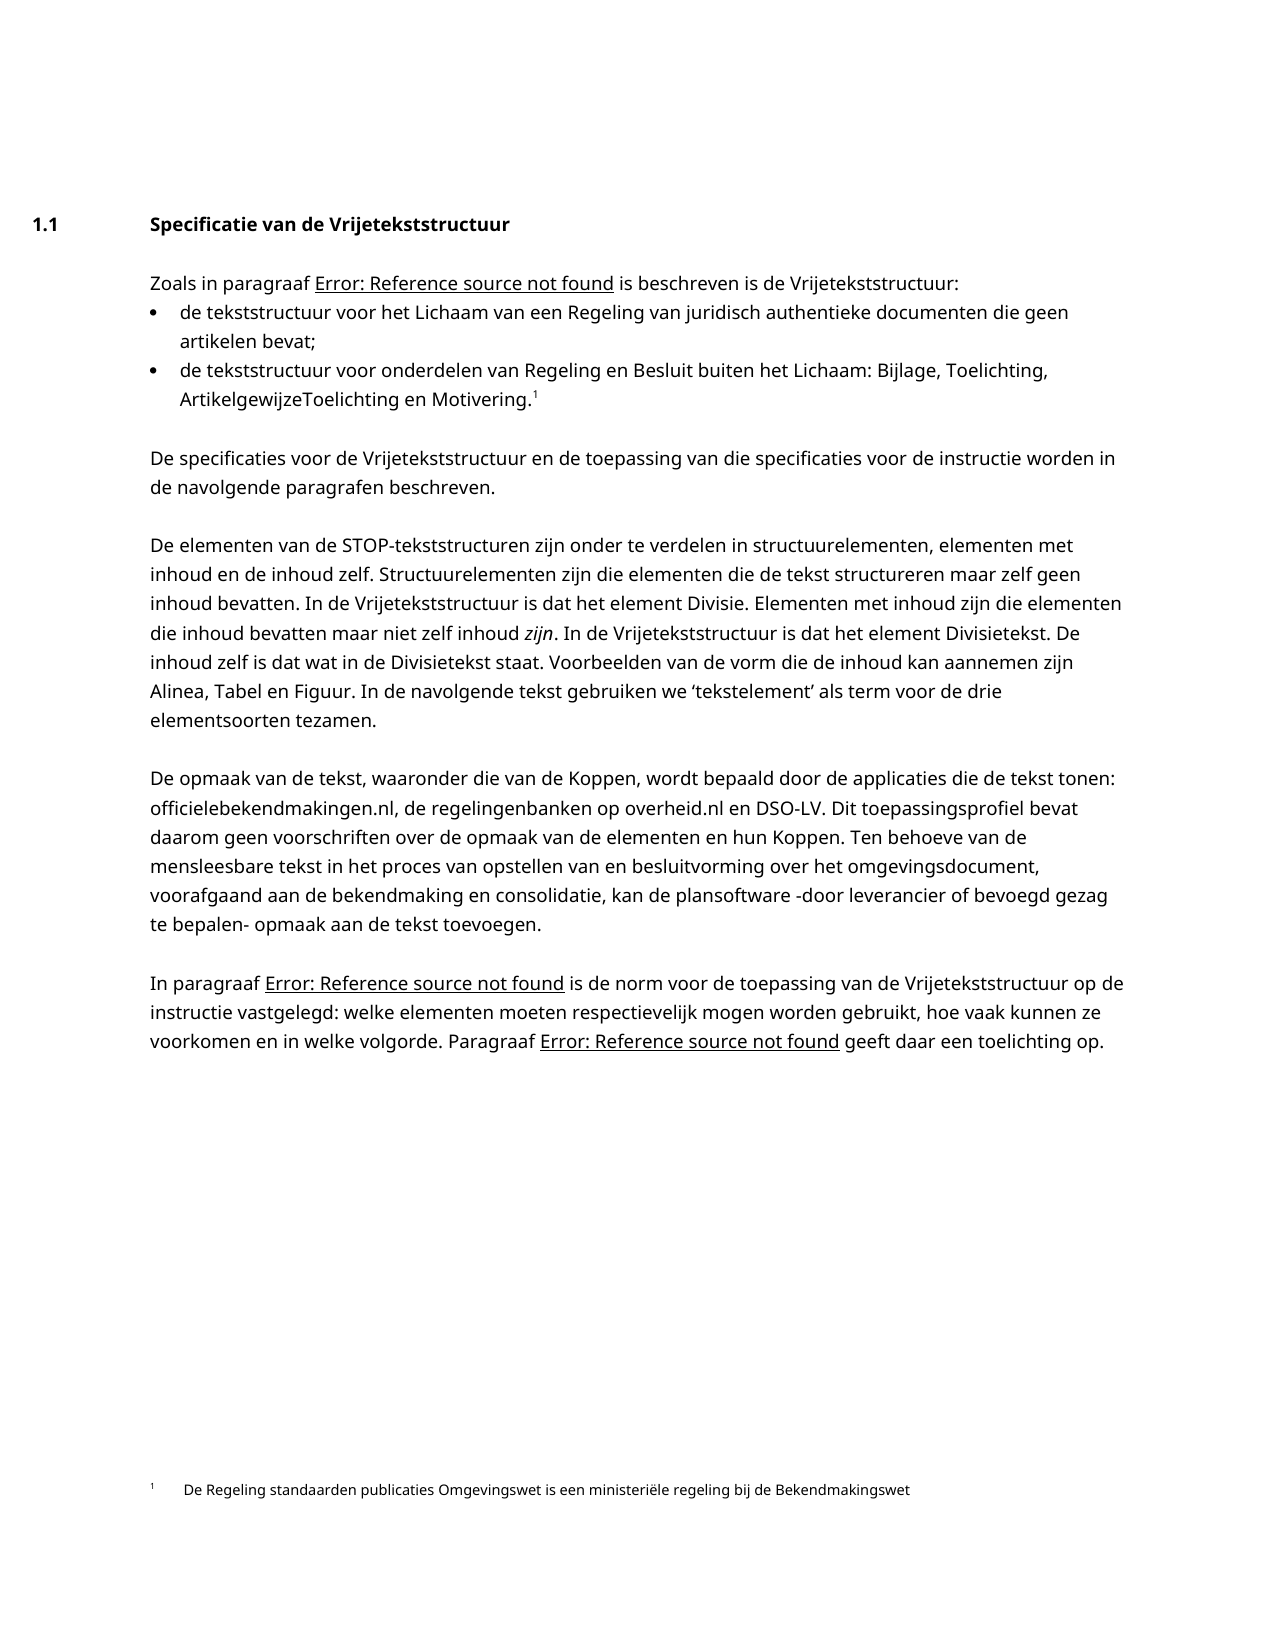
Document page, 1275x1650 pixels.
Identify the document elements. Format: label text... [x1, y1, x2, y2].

text de tekststructuur voor het Lichaam van een Regeling van juridisch authentieke documenten die geen artikelen bevat; [150, 296, 1125, 354]
text De opmaak van de tekst, waaronder die van de Koppen, wordt bepaald door de applicaties die de tekst tonen: officielebekendmakingen.nl, de regelingenbanken op overheid.nl en DSO-LV. Dit toepassingsprofiel bevat daarom geen voorschriften over de opmaak van de elementen en hun Koppen. Ten behoeve van de mensleesbare tekst in het proces van opstellen van en besluitvorming over het omgevingsdocument, voorafgaand aan de bekendmaking en consolidatie, kan de plansoftware -door leverancier of bevoegd gezag te bepalen- opmaak aan de tekst toevoegen. [150, 762, 1125, 937]
subtitle Specificatie van de Vrijetekststructuur [32, 208, 1125, 237]
text De elementen van de STOP-tekststructuren zijn onder te verdelen in structuurelementen, elementen met inhoud en de inhoud zelf. Structuurelementen zijn die elementen die de tekst structureren maar zelf geen inhoud bevatten. In de Vrijetekststructuur is dat het element Divisie. Elementen met inhoud zijn die elementen die inhoud bevatten maar niet zelf inhoud zijn. In de Vrijetekststructuur is dat het element Divisietekst. De inhoud zelf is dat wat in de Divisietekst staat. Voorbeelden van de vorm die de inhoud kan aannemen zijn Alinea, Tabel en Figuur. In de navolgende tekst gebruiken we ‘tekstelement’ als term voor de drie elementsoorten tezamen. [150, 529, 1125, 733]
text De specificaties voor de Vrijetekststructuur en de toepassing van die specificaties voor de instructie worden in de navolgende paragrafen beschreven. [150, 442, 1125, 500]
text de tekststructuur voor onderdelen van Regeling en Besluit buiten het Lichaam: Bijlage, Toelichting, ArtikelgewijzeToelichting en Motivering. [150, 354, 1125, 412]
